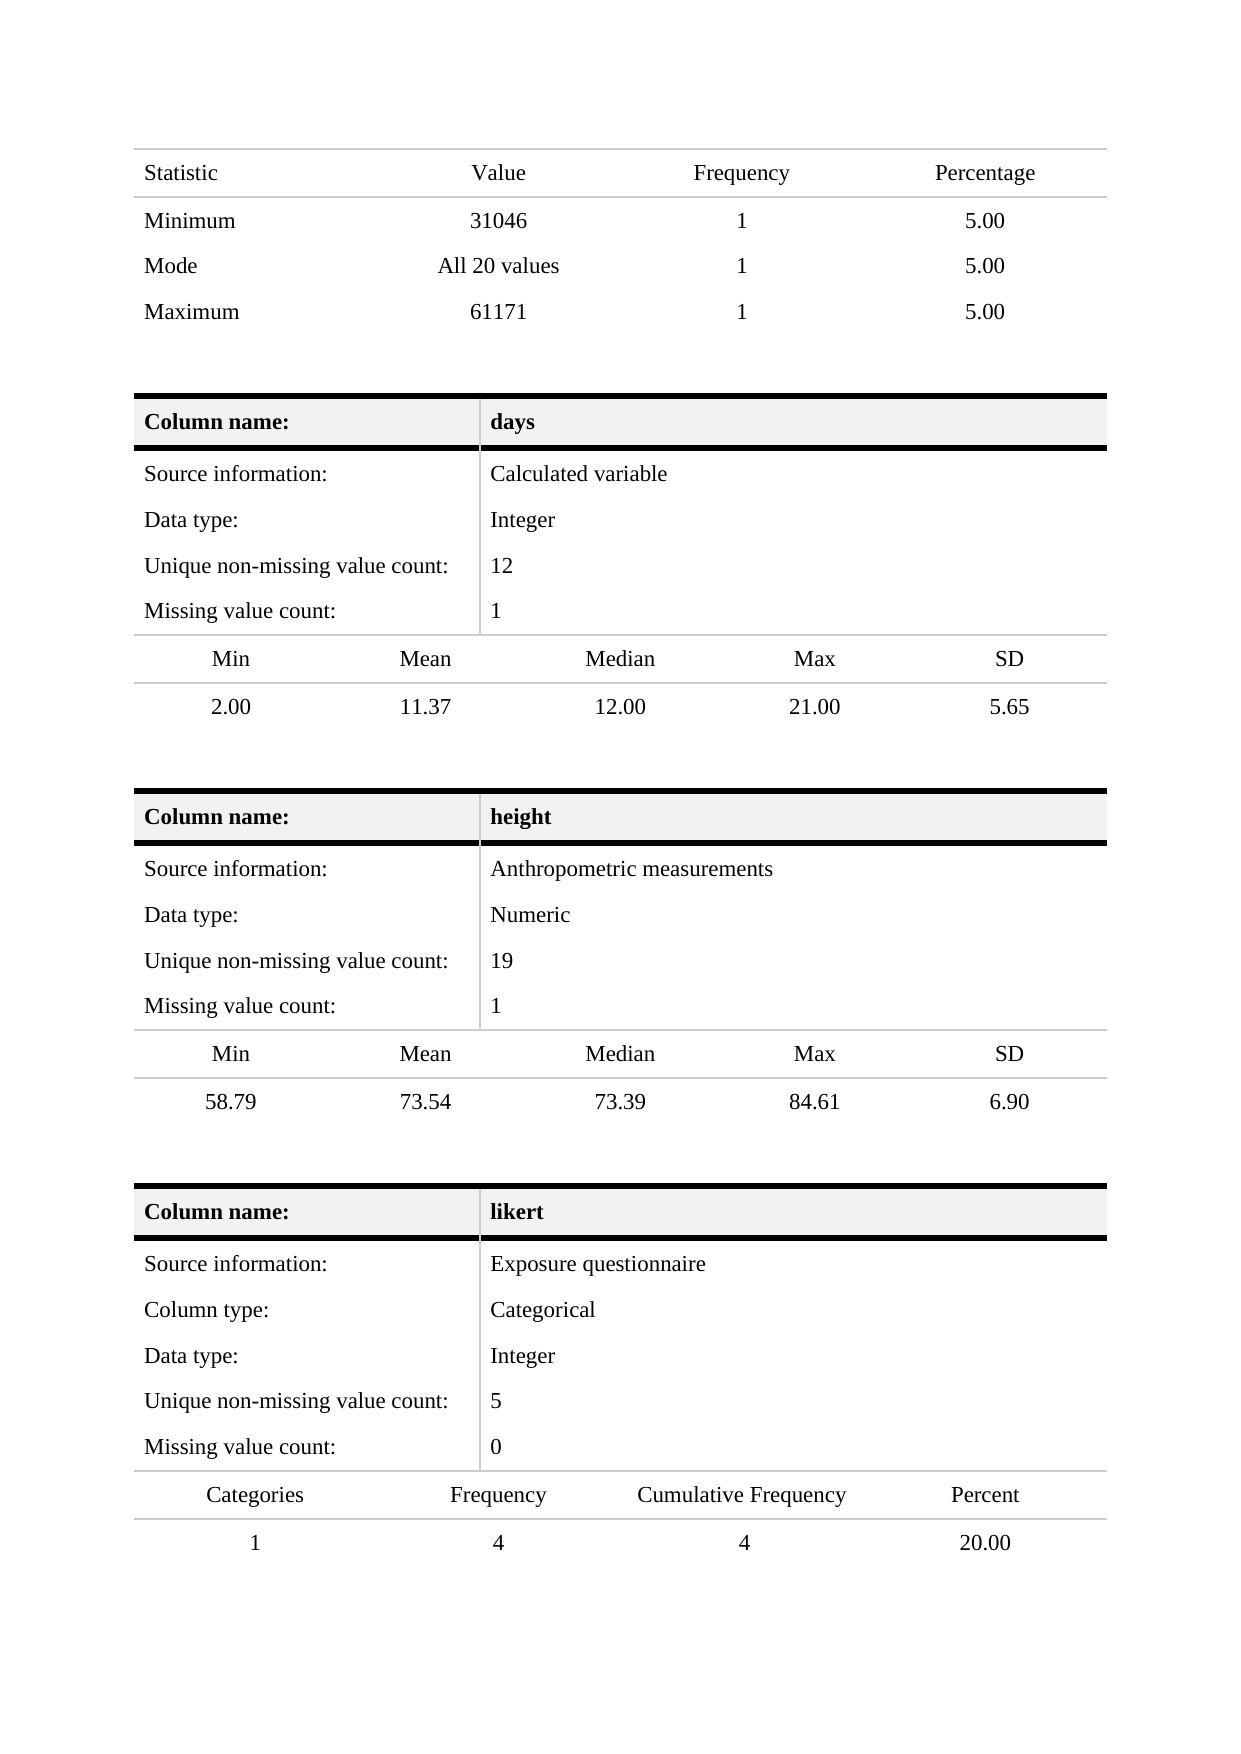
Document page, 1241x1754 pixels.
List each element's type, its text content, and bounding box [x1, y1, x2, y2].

table_cell 0 [481, 1424, 1107, 1470]
table_cell Categorical [481, 1287, 1107, 1333]
table_cell 5.00 [863, 289, 1107, 335]
table_cell Source information: [134, 451, 479, 497]
table_cell 1 [620, 198, 863, 243]
table_header Mean [328, 636, 523, 682]
table_cell 2.00 [134, 684, 328, 730]
table_cell Source information: [134, 846, 479, 892]
table_cell Data type: [134, 497, 479, 543]
table_header Min [134, 1031, 328, 1077]
table_cell 21.00 [718, 684, 912, 730]
table_cell 4 [377, 1520, 620, 1566]
table_cell 11.37 [328, 684, 523, 730]
table_cell Missing value count: [134, 984, 479, 1029]
table_header Cumulative Frequency [620, 1472, 863, 1518]
table_header Column name: [134, 1189, 479, 1235]
table_header Max [718, 636, 912, 682]
table_cell 5.65 [912, 684, 1107, 730]
table_cell 31046 [377, 198, 620, 243]
table_cell Calculated variable [481, 451, 1107, 497]
table_header Max [718, 1031, 912, 1077]
table_cell Integer [481, 497, 1107, 543]
table_cell 5.00 [863, 198, 1107, 243]
table_cell 5.00 [863, 244, 1107, 289]
table_header Column name: [134, 399, 479, 445]
table_header SD [912, 1031, 1107, 1077]
table_cell 4 [620, 1520, 863, 1566]
table_cell Unique non-missing value count: [134, 543, 479, 588]
table_header Median [523, 636, 717, 682]
table_cell 6.90 [912, 1079, 1107, 1125]
table_header days [481, 399, 1107, 445]
table_header Statistic [134, 150, 377, 196]
table_header Mean [328, 1031, 523, 1077]
table_cell 12 [481, 543, 1107, 588]
table_cell 73.54 [328, 1079, 523, 1125]
table_header SD [912, 636, 1107, 682]
table_header Categories [134, 1472, 377, 1518]
table_cell Exposure questionnaire [481, 1241, 1107, 1287]
table_cell Data type: [134, 892, 479, 938]
table_header Median [523, 1031, 717, 1077]
table_cell Numeric [481, 892, 1107, 938]
table_header Percent [863, 1472, 1107, 1518]
table_cell 5 [481, 1379, 1107, 1424]
table_cell 73.39 [523, 1079, 717, 1125]
table_cell Source information: [134, 1241, 479, 1287]
table_cell 1 [481, 589, 1107, 634]
table_header Min [134, 636, 328, 682]
table_cell 58.79 [134, 1079, 328, 1125]
table_cell Anthropometric measurements [481, 846, 1107, 892]
table_cell Minimum [134, 198, 377, 243]
table_cell Mode [134, 244, 377, 289]
table_cell 84.61 [718, 1079, 912, 1125]
table_header likert [481, 1189, 1107, 1235]
table_header height [481, 794, 1107, 840]
table_cell 19 [481, 938, 1107, 983]
table_cell 1 [134, 1520, 377, 1566]
table_cell All 20 values [377, 244, 620, 289]
table_cell Data type: [134, 1333, 479, 1378]
table_cell 1 [481, 984, 1107, 1029]
table_header Value [377, 150, 620, 196]
table_header Column name: [134, 794, 479, 840]
table_cell 12.00 [523, 684, 717, 730]
table_cell Unique non-missing value count: [134, 938, 479, 983]
table_header Frequency [377, 1472, 620, 1518]
table_header Percentage [863, 150, 1107, 196]
table_cell 1 [620, 244, 863, 289]
table_cell 1 [620, 289, 863, 335]
table_cell Missing value count: [134, 1424, 479, 1470]
table_cell Maximum [134, 289, 377, 335]
table_header Frequency [620, 150, 863, 196]
table_cell Column type: [134, 1287, 479, 1333]
table_cell Unique non-missing value count: [134, 1379, 479, 1424]
table_cell Missing value count: [134, 589, 479, 634]
table_cell 20.00 [863, 1520, 1107, 1566]
table_cell Integer [481, 1333, 1107, 1378]
table_cell 61171 [377, 289, 620, 335]
